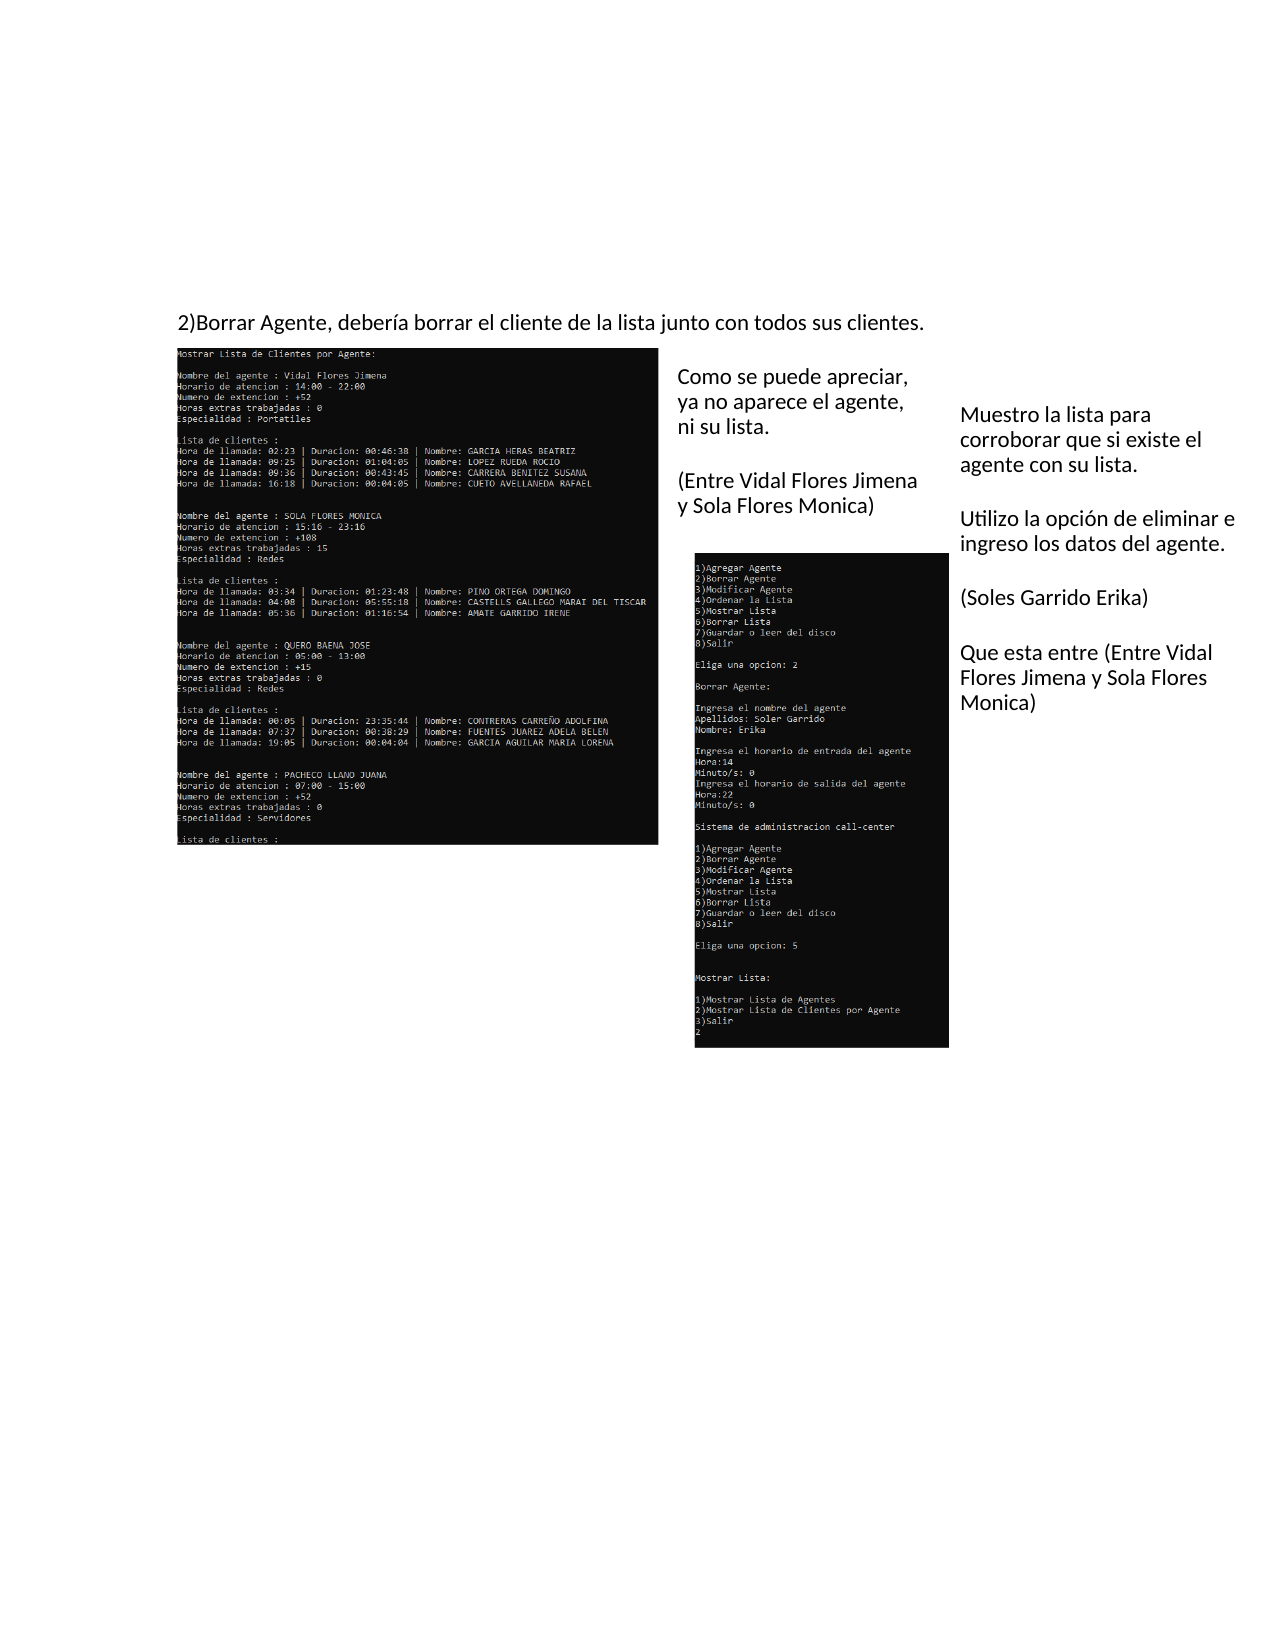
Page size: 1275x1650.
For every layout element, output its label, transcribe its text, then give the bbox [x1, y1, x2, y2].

picture [694, 553, 949, 1048]
text Como se puede apreciar, ya no aparece el agente, ni su lista. [659, 364, 1098, 439]
text 2)Borrar Agente, debería borrar el cliente de la lista junto con todos sus clientes. [177, 310, 1098, 335]
picture [177, 347, 659, 845]
text (Entre Vidal Flores Jimena y Sola Flores Monica) [659, 468, 1098, 518]
